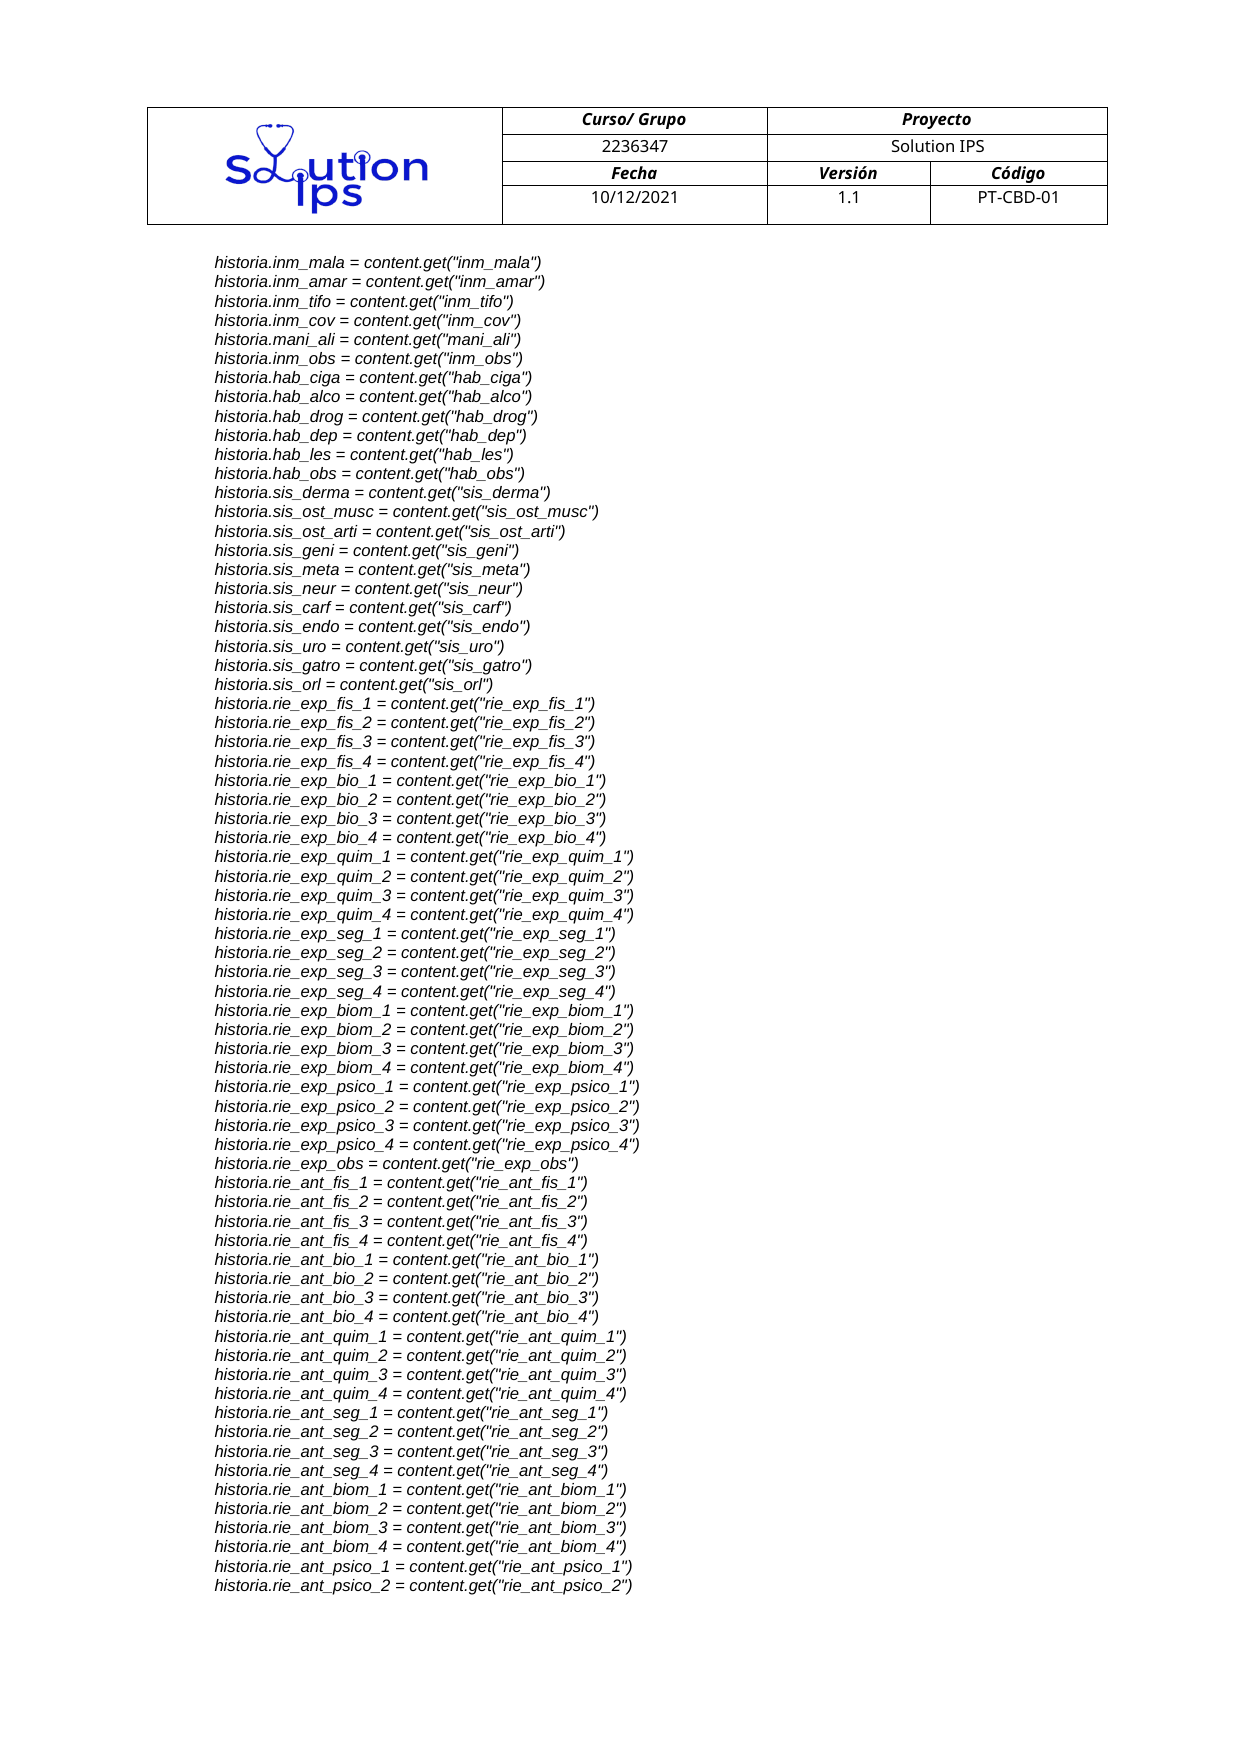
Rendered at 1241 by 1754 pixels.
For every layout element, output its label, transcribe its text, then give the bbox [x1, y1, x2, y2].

text historia.rie_exp_fis_4 = content.get("rie_exp_fis_4") [177, 751, 1063, 771]
text historia.rie_ant_seg_3 = content.get("rie_ant_seg_3") [177, 1441, 1063, 1461]
text historia.rie_ant_quim_4 = content.get("rie_ant_quim_4") [177, 1384, 1063, 1403]
text historia.rie_ant_biom_2 = content.get("rie_ant_biom_2") [177, 1499, 1063, 1518]
text historia.rie_exp_fis_3 = content.get("rie_exp_fis_3") [177, 732, 1063, 751]
text historia.sis_ost_arti = content.get("sis_ost_arti") [177, 521, 1063, 541]
text historia.rie_exp_psico_4 = content.get("rie_exp_psico_4") [177, 1135, 1063, 1154]
text historia.rie_ant_quim_2 = content.get("rie_ant_quim_2") [177, 1346, 1063, 1365]
text historia.rie_exp_quim_2 = content.get("rie_exp_quim_2") [177, 866, 1063, 886]
text historia.rie_ant_bio_1 = content.get("rie_ant_bio_1") [177, 1250, 1063, 1269]
text historia.rie_exp_bio_4 = content.get("rie_exp_bio_4") [177, 828, 1063, 847]
text historia.rie_ant_quim_1 = content.get("rie_ant_quim_1") [177, 1326, 1063, 1346]
text historia.rie_exp_bio_1 = content.get("rie_exp_bio_1") [177, 771, 1063, 790]
text historia.rie_exp_psico_2 = content.get("rie_exp_psico_2") [177, 1096, 1063, 1116]
text historia.rie_exp_bio_3 = content.get("rie_exp_bio_3") [177, 809, 1063, 828]
text historia.sis_ost_musc = content.get("sis_ost_musc") [177, 502, 1063, 521]
text historia.rie_ant_fis_4 = content.get("rie_ant_fis_4") [177, 1231, 1063, 1250]
text historia.rie_ant_biom_3 = content.get("rie_ant_biom_3") [177, 1518, 1063, 1537]
text historia.hab_drog = content.get("hab_drog") [177, 406, 1063, 426]
text historia.rie_ant_bio_4 = content.get("rie_ant_bio_4") [177, 1307, 1063, 1326]
text historia.inm_cov = content.get("inm_cov") [177, 311, 1063, 330]
text historia.rie_exp_fis_2 = content.get("rie_exp_fis_2") [177, 713, 1063, 732]
text historia.sis_orl = content.get("sis_orl") [177, 675, 1063, 694]
text historia.rie_exp_biom_4 = content.get("rie_exp_biom_4") [177, 1058, 1063, 1077]
text historia.mani_ali = content.get("mani_ali") [177, 330, 1063, 349]
text historia.sis_meta = content.get("sis_meta") [177, 560, 1063, 579]
text historia.rie_exp_quim_4 = content.get("rie_exp_quim_4") [177, 905, 1063, 924]
text historia.rie_ant_seg_1 = content.get("rie_ant_seg_1") [177, 1403, 1063, 1422]
text historia.rie_exp_fis_1 = content.get("rie_exp_fis_1") [177, 694, 1063, 713]
text historia.rie_exp_psico_1 = content.get("rie_exp_psico_1") [177, 1077, 1063, 1096]
text historia.rie_exp_seg_1 = content.get("rie_exp_seg_1") [177, 924, 1063, 943]
text historia.sis_endo = content.get("sis_endo") [177, 617, 1063, 636]
text historia.rie_exp_biom_3 = content.get("rie_exp_biom_3") [177, 1039, 1063, 1058]
text historia.rie_exp_quim_1 = content.get("rie_exp_quim_1") [177, 847, 1063, 866]
text historia.sis_derma = content.get("sis_derma") [177, 483, 1063, 502]
text historia.rie_ant_psico_1 = content.get("rie_ant_psico_1") [177, 1556, 1063, 1576]
text historia.sis_gatro = content.get("sis_gatro") [177, 656, 1063, 675]
text historia.hab_dep = content.get("hab_dep") [177, 426, 1063, 445]
text historia.rie_exp_obs = content.get("rie_exp_obs") [177, 1154, 1063, 1173]
text historia.inm_amar = content.get("inm_amar") [177, 272, 1063, 291]
text historia.rie_exp_seg_4 = content.get("rie_exp_seg_4") [177, 981, 1063, 1001]
text historia.hab_ciga = content.get("hab_ciga") [177, 368, 1063, 387]
text historia.rie_ant_fis_3 = content.get("rie_ant_fis_3") [177, 1211, 1063, 1231]
text historia.rie_exp_seg_2 = content.get("rie_exp_seg_2") [177, 943, 1063, 962]
text historia.sis_neur = content.get("sis_neur") [177, 579, 1063, 598]
text historia.sis_geni = content.get("sis_geni") [177, 541, 1063, 560]
text historia.rie_ant_biom_1 = content.get("rie_ant_biom_1") [177, 1480, 1063, 1499]
text historia.inm_obs = content.get("inm_obs") [177, 349, 1063, 368]
text historia.rie_exp_quim_3 = content.get("rie_exp_quim_3") [177, 886, 1063, 905]
text historia.rie_exp_bio_2 = content.get("rie_exp_bio_2") [177, 790, 1063, 809]
text historia.rie_ant_bio_2 = content.get("rie_ant_bio_2") [177, 1269, 1063, 1288]
text historia.rie_exp_biom_2 = content.get("rie_exp_biom_2") [177, 1020, 1063, 1039]
text historia.rie_ant_fis_1 = content.get("rie_ant_fis_1") [177, 1173, 1063, 1192]
text historia.inm_tifo = content.get("inm_tifo") [177, 291, 1063, 311]
text historia.rie_exp_seg_3 = content.get("rie_exp_seg_3") [177, 962, 1063, 981]
text historia.hab_alco = content.get("hab_alco") [177, 387, 1063, 406]
text historia.hab_les = content.get("hab_les") [177, 445, 1063, 464]
text historia.hab_obs = content.get("hab_obs") [177, 464, 1063, 483]
text historia.sis_carf = content.get("sis_carf") [177, 598, 1063, 617]
text historia.rie_ant_seg_2 = content.get("rie_ant_seg_2") [177, 1422, 1063, 1441]
text historia.rie_ant_quim_3 = content.get("rie_ant_quim_3") [177, 1365, 1063, 1384]
text historia.rie_exp_biom_1 = content.get("rie_exp_biom_1") [177, 1001, 1063, 1020]
text historia.rie_ant_fis_2 = content.get("rie_ant_fis_2") [177, 1192, 1063, 1211]
picture [203, 107, 446, 224]
text historia.rie_ant_psico_2 = content.get("rie_ant_psico_2") [177, 1576, 1063, 1595]
text historia.rie_exp_psico_3 = content.get("rie_exp_psico_3") [177, 1116, 1063, 1135]
text historia.rie_ant_seg_4 = content.get("rie_ant_seg_4") [177, 1461, 1063, 1480]
text historia.rie_ant_bio_3 = content.get("rie_ant_bio_3") [177, 1288, 1063, 1307]
text historia.inm_mala = content.get("inm_mala") [177, 253, 1063, 272]
text historia.sis_uro = content.get("sis_uro") [177, 636, 1063, 656]
text historia.rie_ant_biom_4 = content.get("rie_ant_biom_4") [177, 1537, 1063, 1556]
